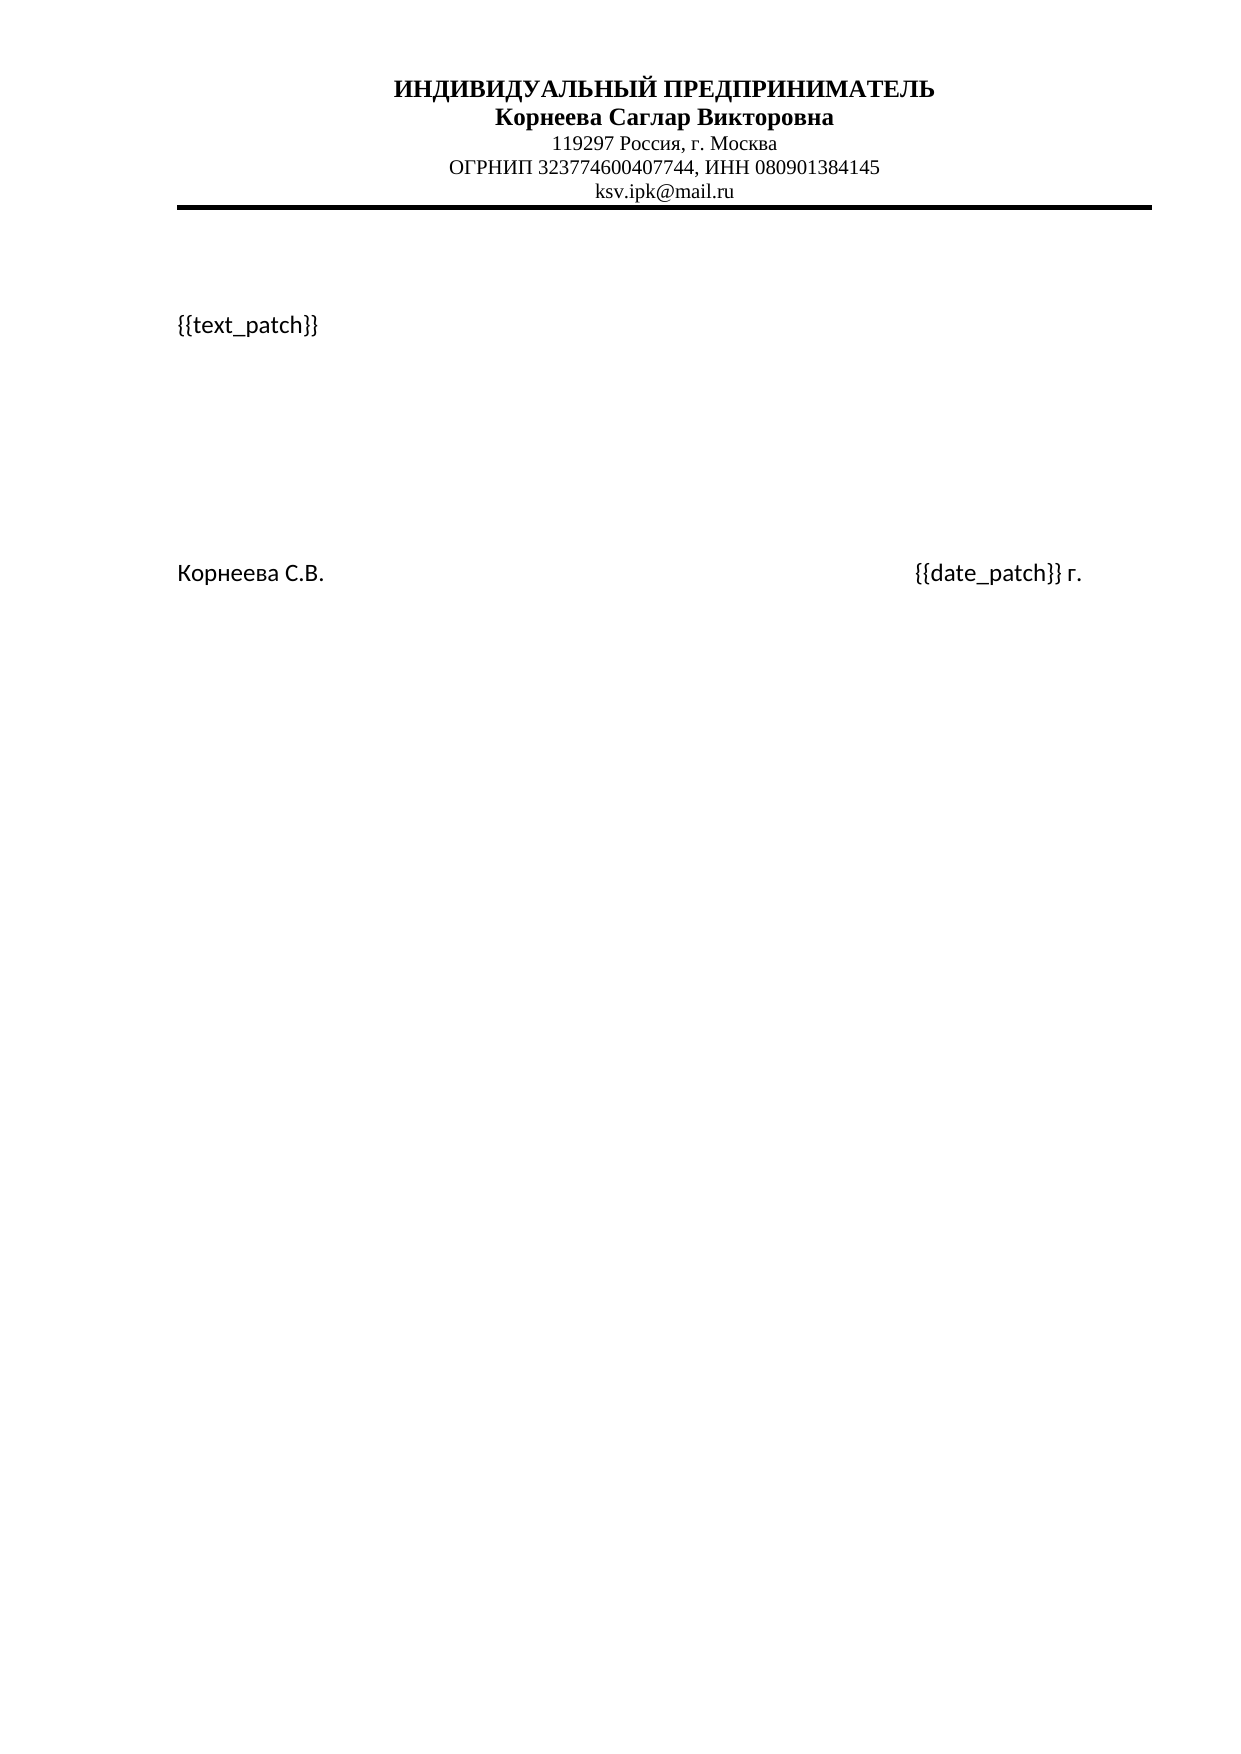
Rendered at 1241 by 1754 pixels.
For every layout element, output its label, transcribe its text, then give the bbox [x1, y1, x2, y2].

text {{text_patch}} [177, 309, 1152, 340]
text Корнеева С.В. {{date_patch}} г. [177, 557, 1152, 588]
